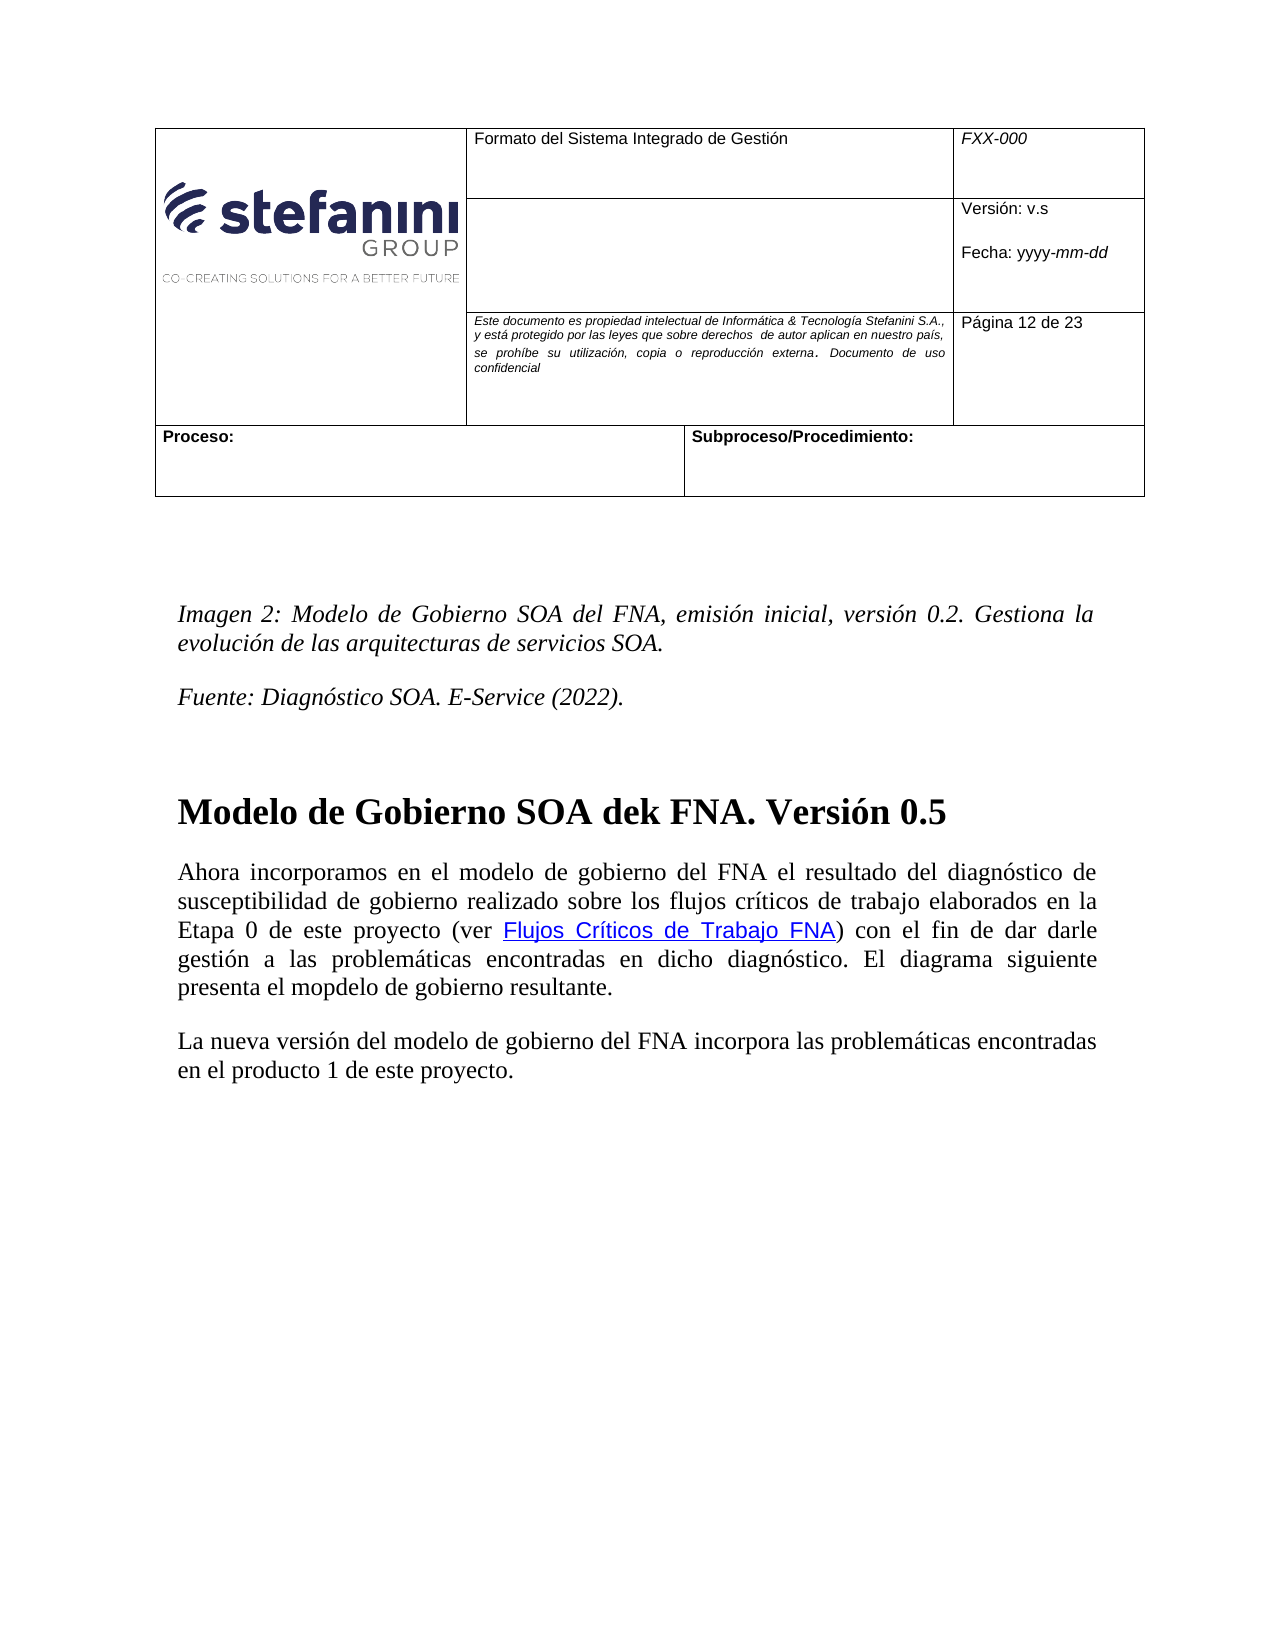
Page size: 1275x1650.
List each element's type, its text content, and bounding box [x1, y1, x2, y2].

text La nueva versión del modelo de gobierno del FNA incorpora las problemáticas encontradas en el producto 1 de este proyecto. [177, 1026, 1098, 1084]
text Fuente: Diagnóstico SOA. E-Service (2022). [177, 682, 1098, 711]
text Ahora incorporamos en el modelo de gobierno del FNA el resultado del diagnóstico de susceptibilidad de gobierno realizado sobre los flujos críticos de trabajo elaborados en la Etapa 0 de este proyecto (ver Flujos Críticos de Trabajo FNA) con el fin de dar darle gestión a las problemáticas encontradas en dicho diagnóstico. El diagrama siguiente presenta el mopdelo de gobierno resultante. [177, 857, 1098, 1001]
picture [162, 182, 460, 286]
subtitle Modelo de Gobierno SOA dek FNA. Versión 0.5 [177, 789, 1098, 832]
text Imagen 2: Modelo de Gobierno SOA del FNA, emisión inicial, versión 0.2. Gestiona la evolución de las arquitecturas de servicios SOA. [177, 599, 1098, 657]
